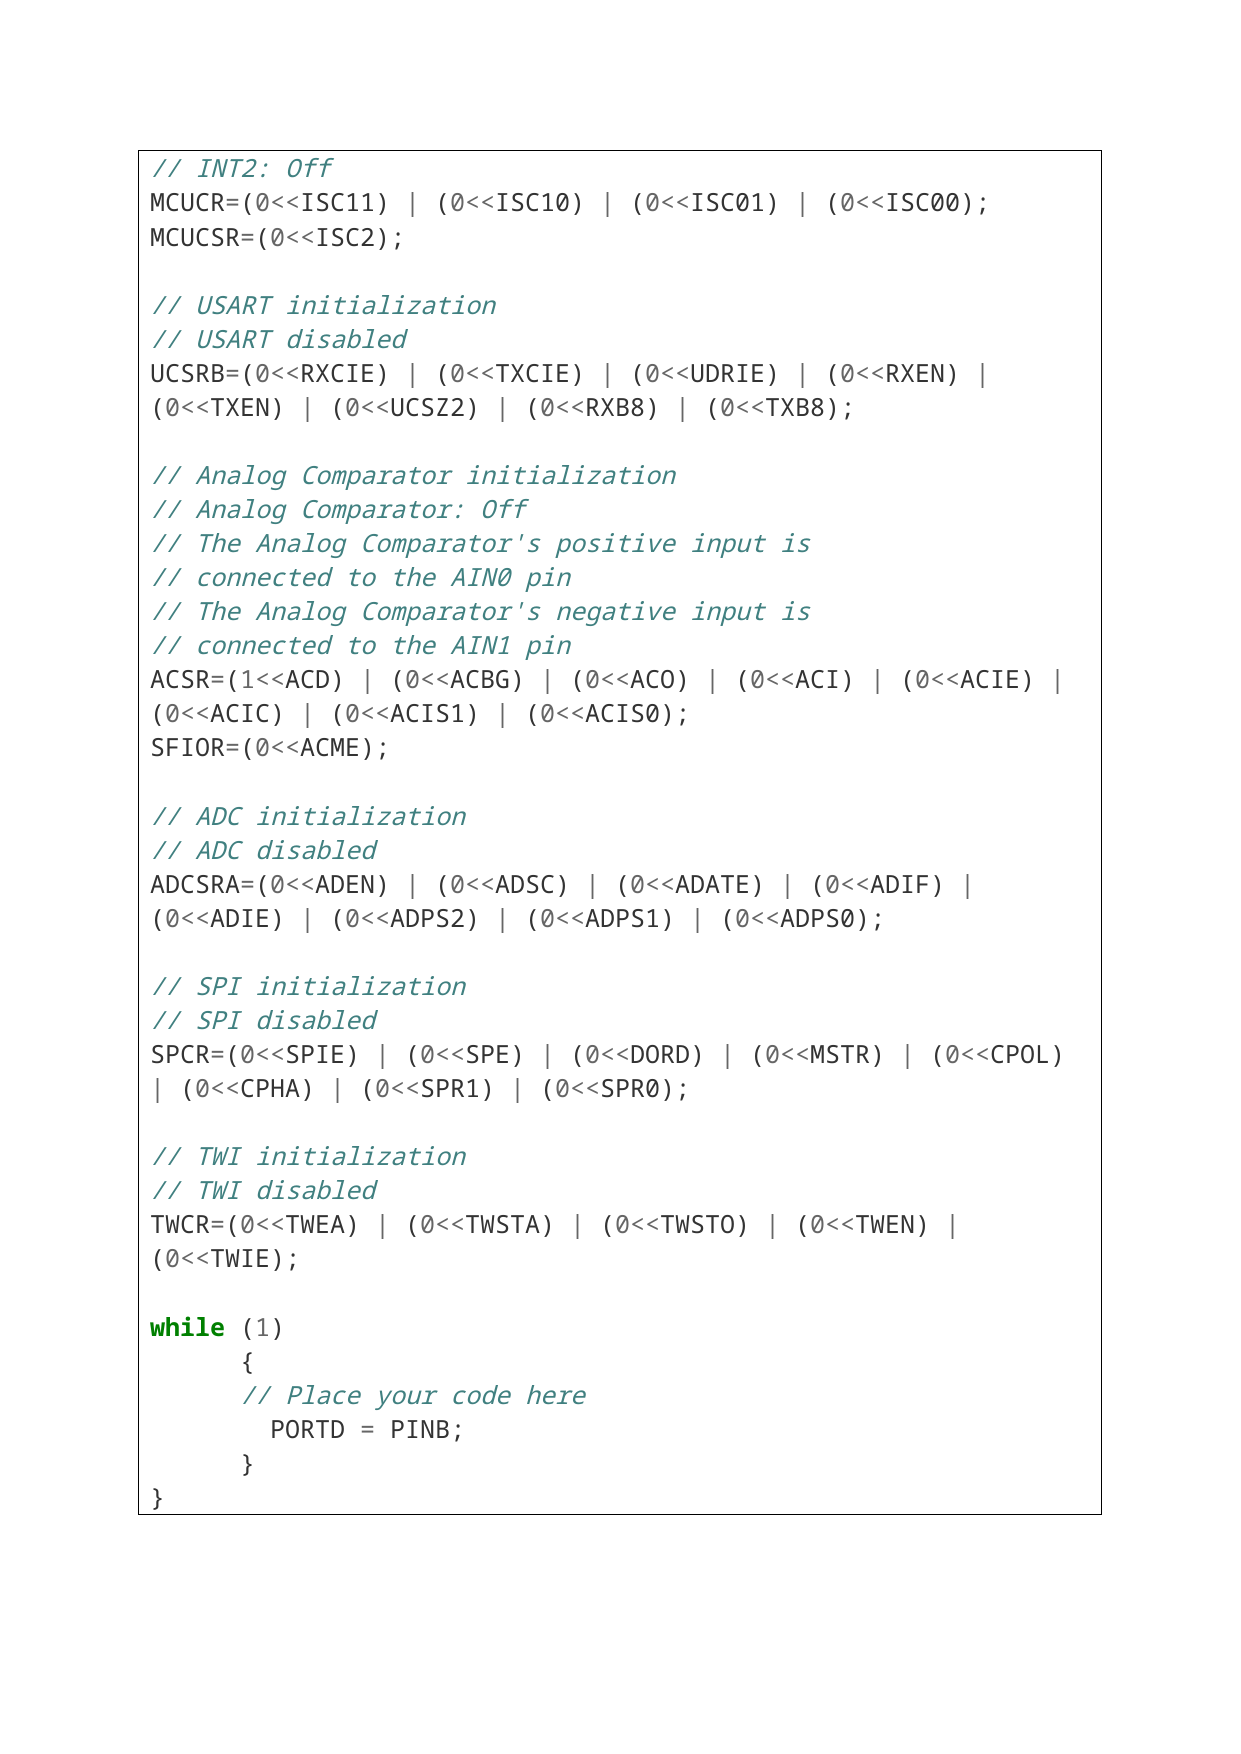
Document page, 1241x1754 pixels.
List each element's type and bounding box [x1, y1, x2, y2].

table_header [139, 151, 1101, 1513]
